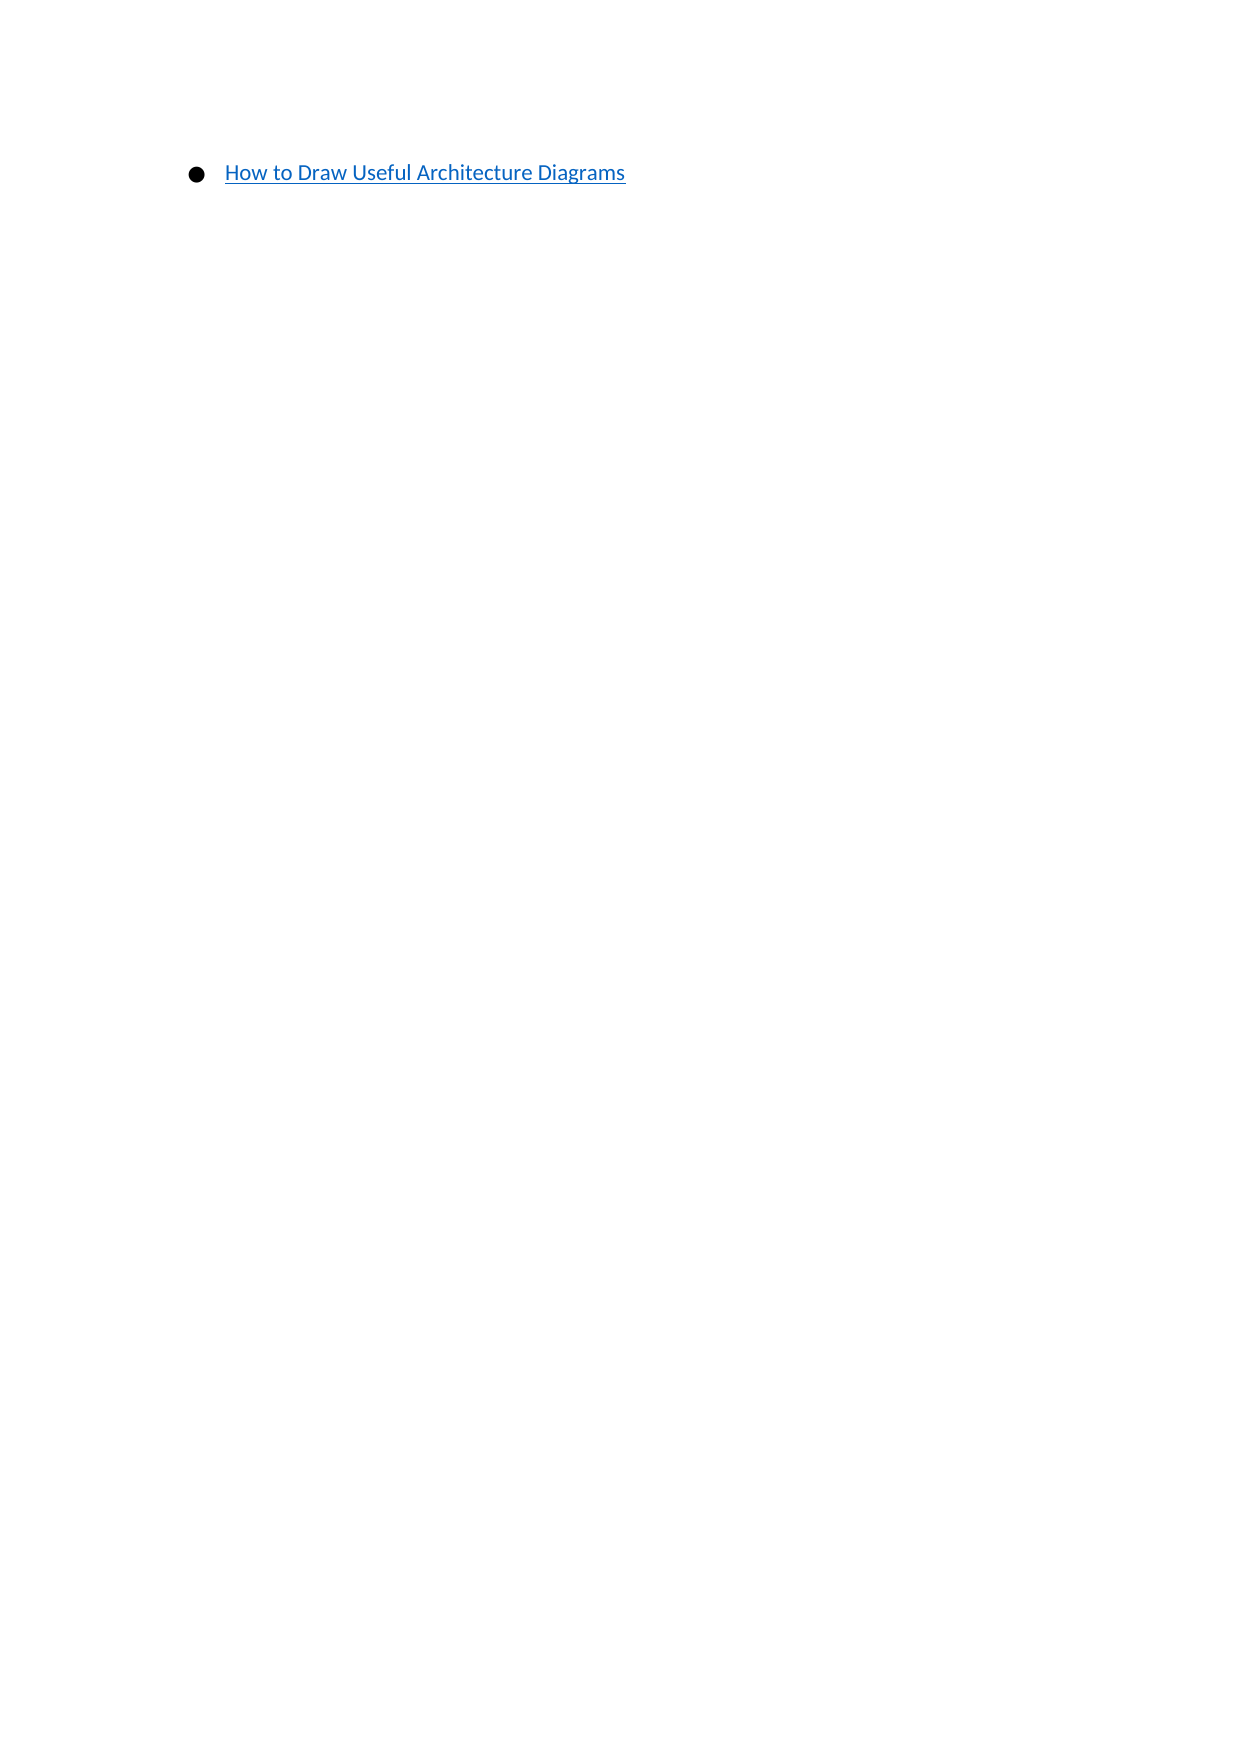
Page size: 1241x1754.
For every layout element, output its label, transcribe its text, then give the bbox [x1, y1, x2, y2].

list How to Draw Useful Architecture Diagrams [187, 150, 1090, 193]
